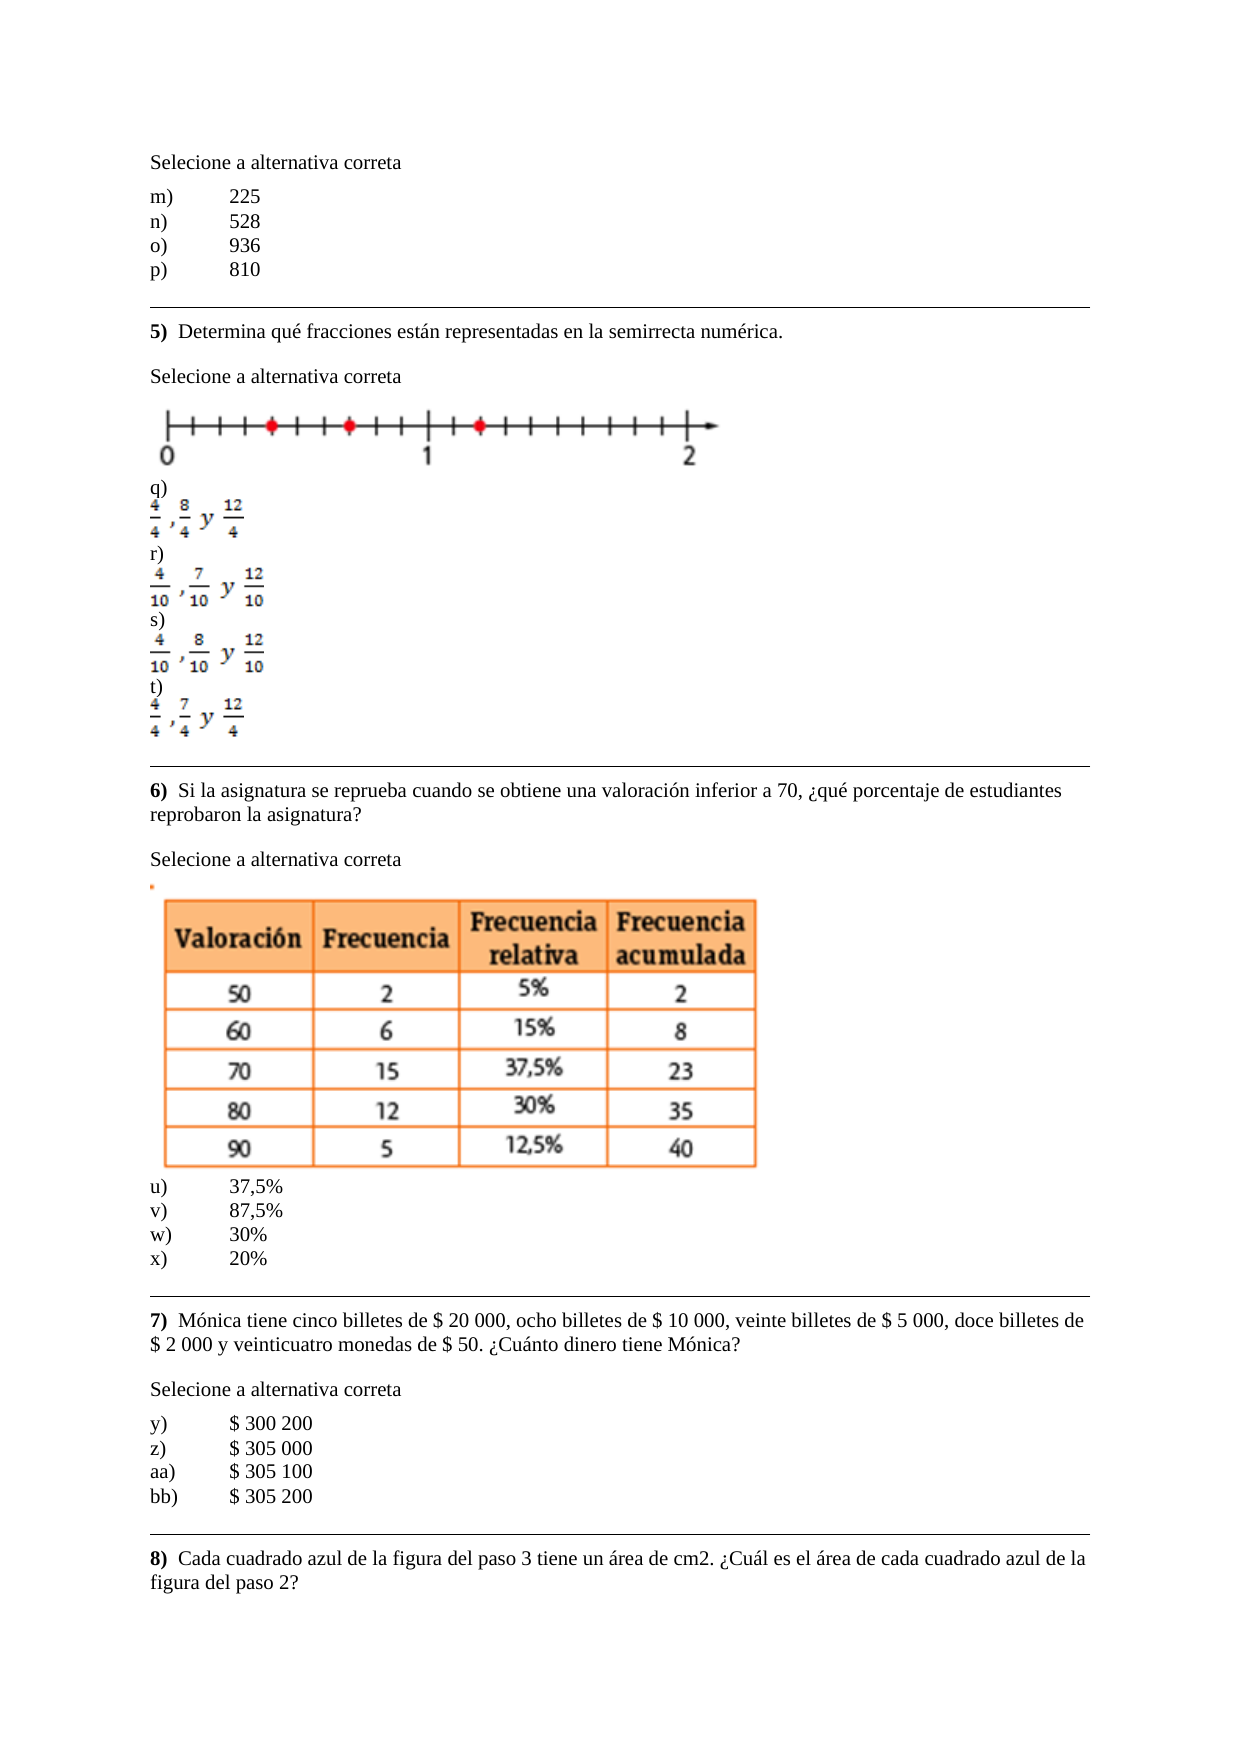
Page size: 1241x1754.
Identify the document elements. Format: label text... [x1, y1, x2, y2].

text Selecione a alternativa correta [150, 364, 1090, 388]
picture [150, 398, 727, 475]
text 6) Si la asignatura se reprueba cuando se obtiene una valoración inferior a 70, ¿qué porcentaje de estudiantes reprobaron la asignatura? [150, 778, 1090, 826]
list $ 305 000 [150, 1435, 1090, 1459]
text Selecione a alternativa correta [150, 847, 1090, 871]
list 528 [150, 208, 1090, 233]
list 20% [150, 1246, 1090, 1270]
picture [150, 697, 244, 740]
list 87,5% [150, 1198, 1090, 1222]
list 30% [150, 1222, 1090, 1246]
text Selecione a alternativa correta [150, 1377, 1090, 1401]
picture [150, 498, 244, 541]
list $ 305 100 [150, 1459, 1090, 1483]
list $ 305 200 [150, 1483, 1090, 1508]
text Selecione a alternativa correta [150, 150, 1090, 174]
picture [150, 565, 264, 608]
picture [150, 881, 788, 1174]
list $ 300 200 [150, 1411, 1090, 1435]
picture [150, 631, 264, 674]
text 5) Determina qué fracciones están representadas en la semirrecta numérica. [150, 319, 1090, 343]
list 936 [150, 233, 1090, 257]
text 7) Mónica tiene cinco billetes de $ 20 000, ocho billetes de $ 10 000, veinte billetes de $ 5 000, doce billetes de $ 2 000 y veinticuatro monedas de $ 50. ¿Cuánto dinero tiene Mónica? [150, 1308, 1090, 1356]
list 37,5% [150, 1173, 1090, 1198]
list 225 [150, 184, 1090, 208]
list 810 [150, 257, 1090, 281]
text 8) Cada cuadrado azul de la figura del paso 3 tiene un área de cm2. ¿Cuál es el área de cada cuadrado azul de la figura del paso 2? [150, 1546, 1090, 1594]
